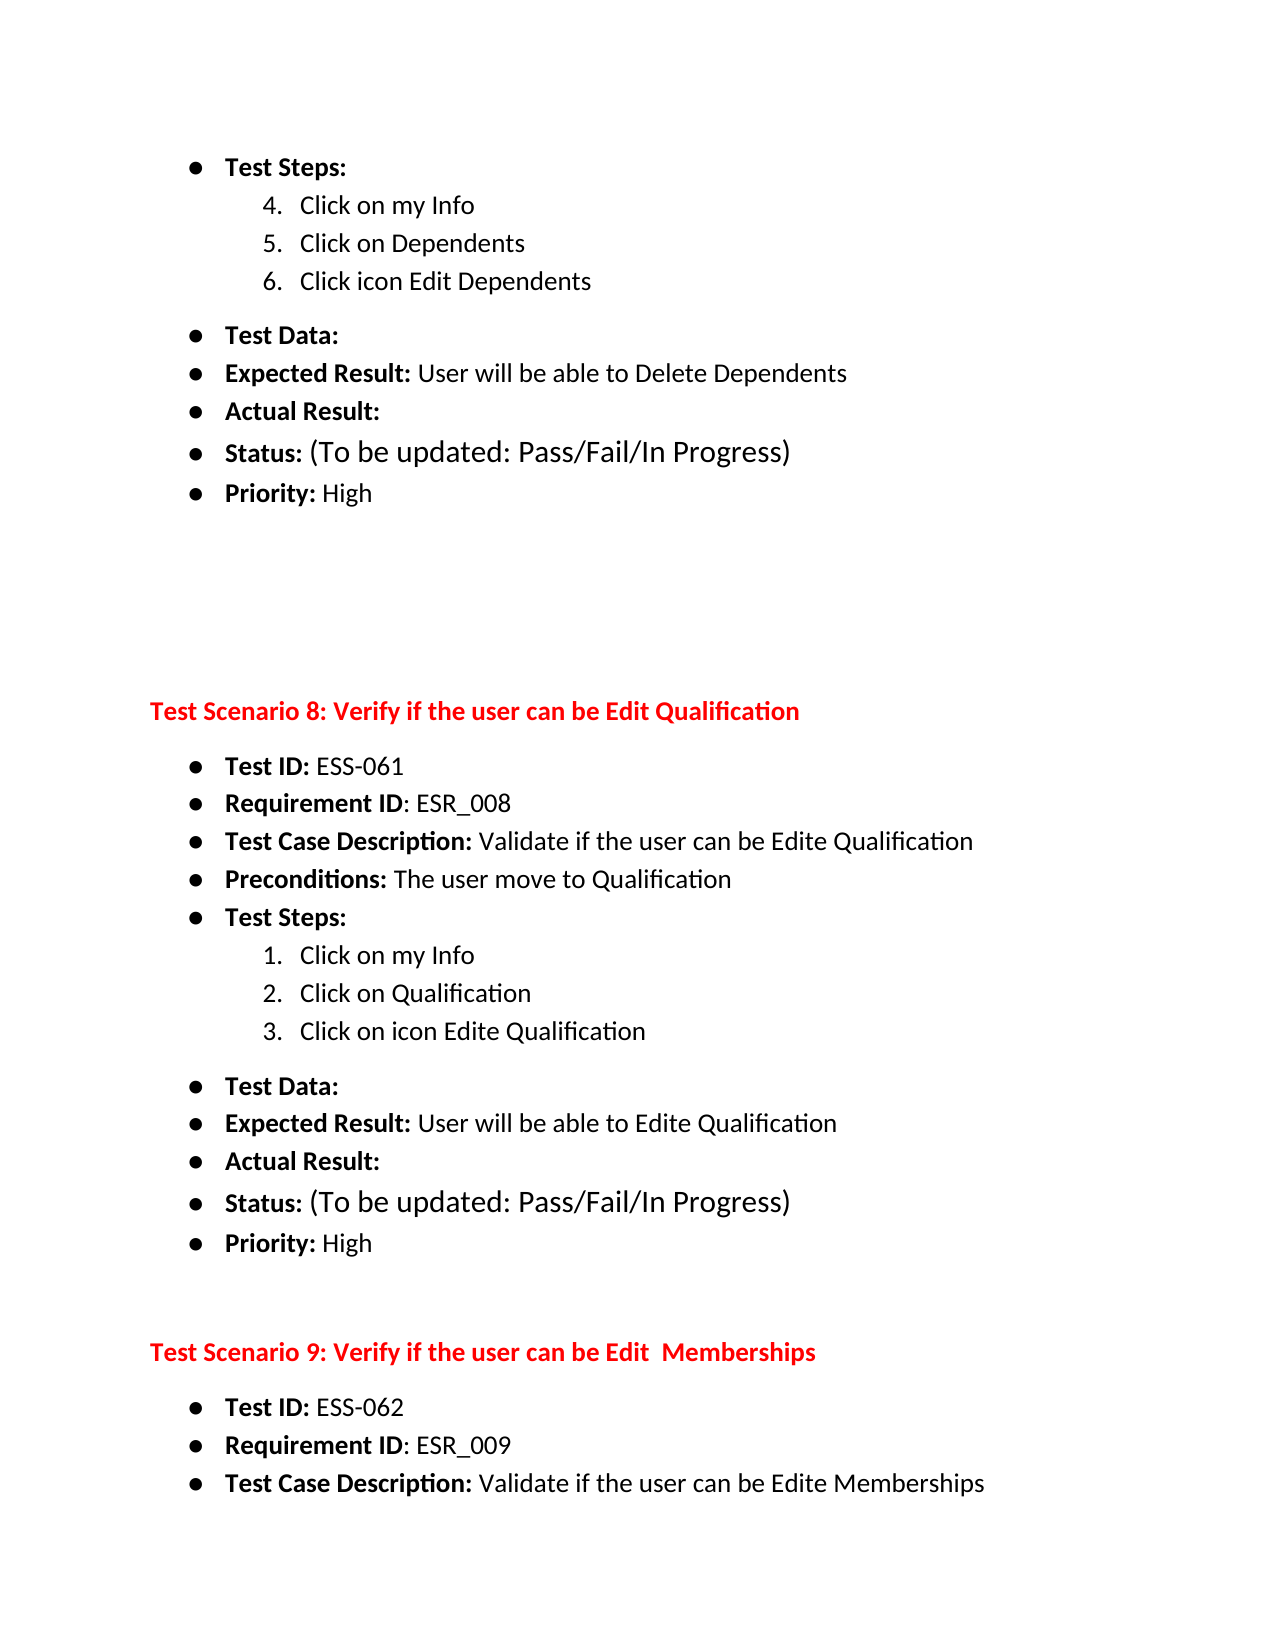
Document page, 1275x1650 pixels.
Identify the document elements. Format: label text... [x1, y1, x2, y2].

list Click on Qualification [262, 976, 1125, 1009]
list Requirement ID: ESR_008 [187, 787, 1125, 820]
list Click icon Edit Dependents [262, 264, 1125, 297]
text Test Scenario 8: Verify if the user can be Edit Qualification [150, 694, 1125, 727]
list Test Data: [187, 318, 1125, 351]
list Click on Dependents [262, 226, 1125, 259]
list Status: (To be updated: Pass/Fail/In Progress) [187, 1182, 1125, 1221]
list Test ID: ESS-061 [187, 749, 1125, 782]
list Click on my Info [262, 188, 1125, 221]
text Test Scenario 9: Verify if the user can be Edit Memberships [150, 1335, 1125, 1368]
list Test Steps: [187, 150, 1125, 183]
list Expected Result: User will be able to Edite Qualification [187, 1107, 1125, 1140]
list Test Data: [187, 1069, 1125, 1102]
list Test Steps: [187, 900, 1125, 933]
list Click on my Info [262, 938, 1125, 971]
list Actual Result: [187, 394, 1125, 427]
list Priority: High [187, 476, 1125, 509]
list Actual Result: [187, 1144, 1125, 1178]
list Test Case Description: Validate if the user can be Edite Qualification [187, 824, 1125, 858]
list Priority: High [187, 1226, 1125, 1259]
list Test Case Description: Validate if the user can be Edite Memberships [187, 1466, 1125, 1499]
list Click on icon Edite Qualification [262, 1014, 1125, 1047]
list Status: (To be updated: Pass/Fail/In Progress) [187, 432, 1125, 470]
list Requirement ID: ESR_009 [187, 1428, 1125, 1461]
list Test ID: ESS-062 [187, 1390, 1125, 1423]
list Expected Result: User will be able to Delete Dependents [187, 356, 1125, 389]
list Preconditions: The user move to Qualification [187, 862, 1125, 896]
